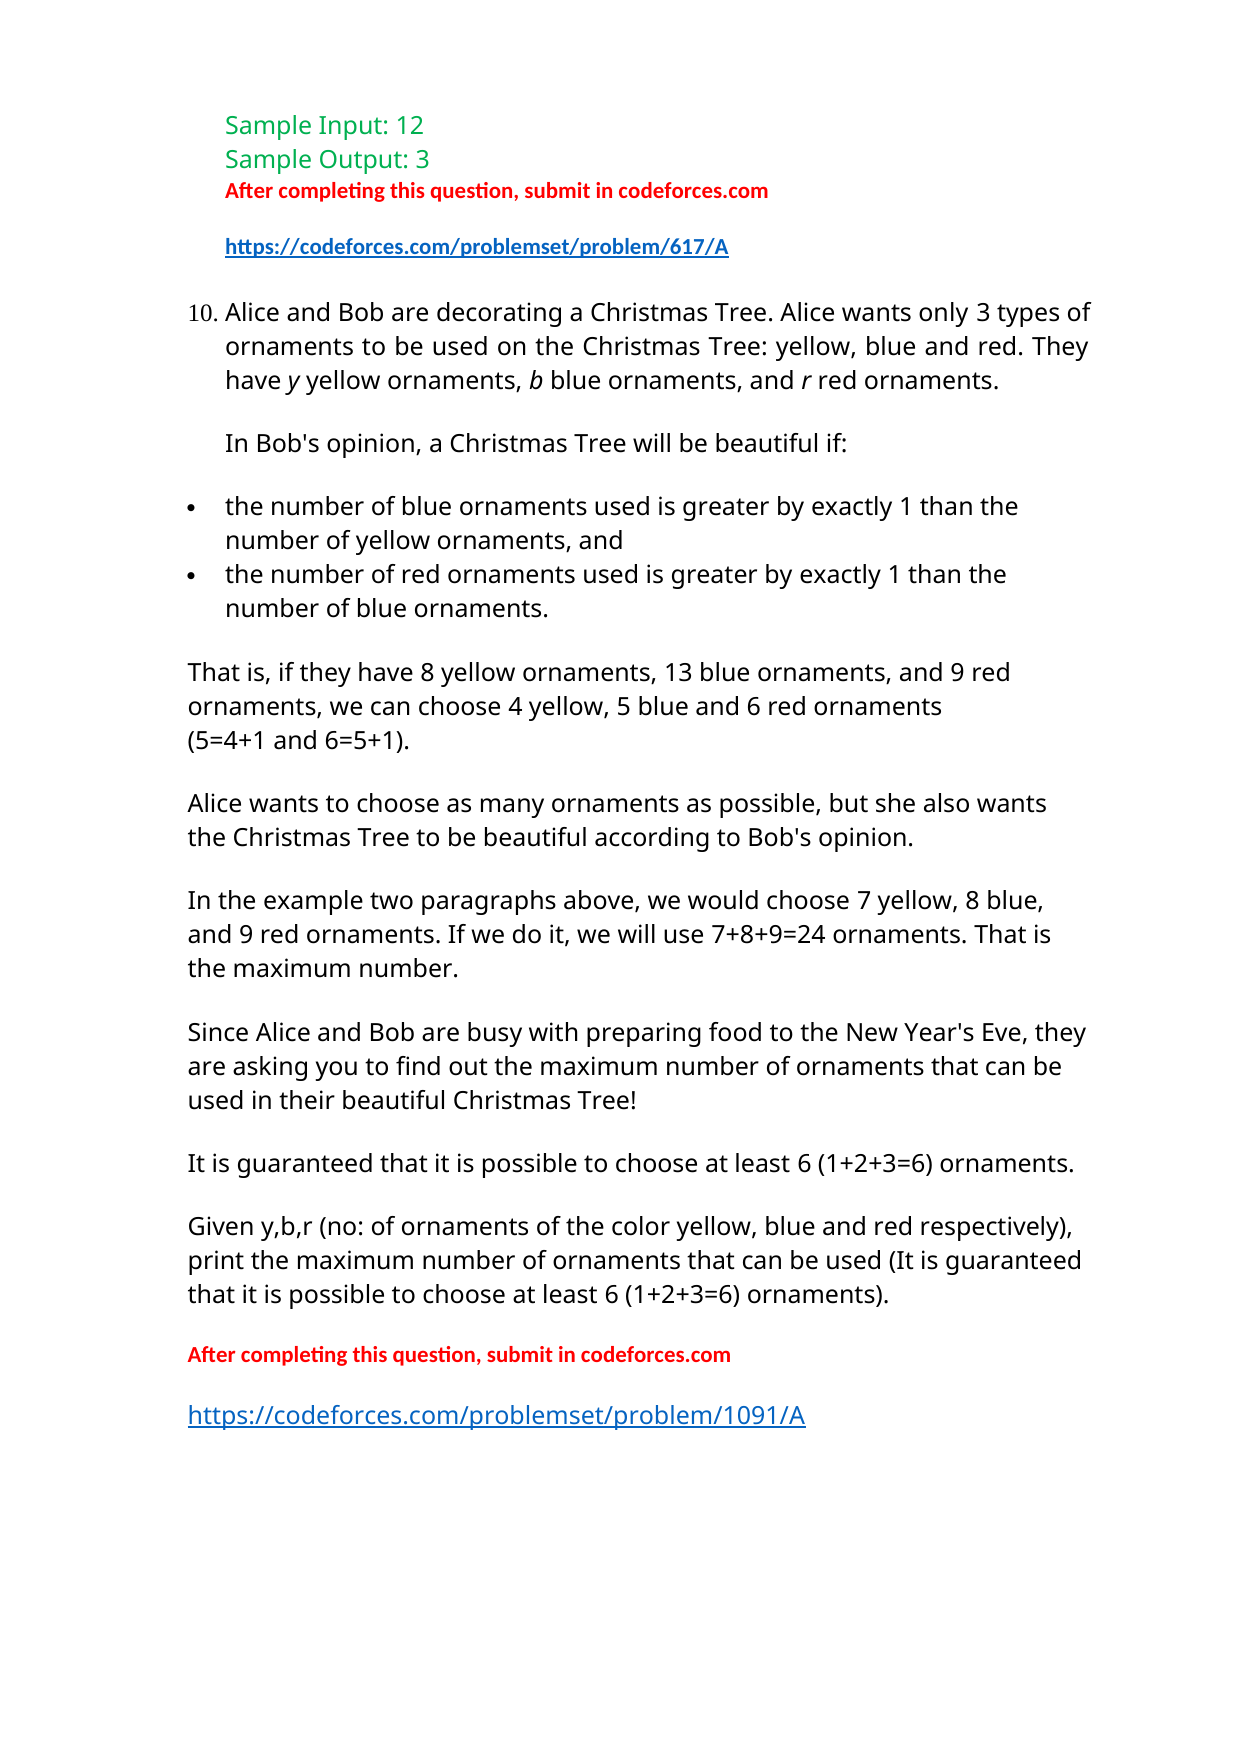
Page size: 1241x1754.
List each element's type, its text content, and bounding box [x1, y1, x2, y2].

text Given y,b,r (no: of ornaments of the color yellow, blue and red respectively), print the maximum number of ornaments that can be used (It is guaranteed that it is possible to choose at least 6 (1+2+3=6) ornaments). [187, 1209, 1090, 1311]
list Alice and Bob are decorating a Christmas Tree. Alice wants only 3 types of ornaments to be used on the Christmas Tree: yellow, blue and red. They have y yellow ornaments, b blue ornaments, and r red ornaments. [187, 294, 1090, 396]
text https://codeforces.com/problemset/problem/1091/A [187, 1397, 1090, 1431]
list After completing this question, submit in codeforces.com [225, 176, 1090, 204]
list Sample Output: 3 [225, 142, 1090, 176]
list the number of red ornaments used is greater by exactly 1 than the number of blue ornaments. [187, 557, 1090, 625]
text Alice wants to choose as many ornaments as possible, but she also wants the Christmas Tree to be beautiful according to Bob's opinion. [187, 786, 1090, 854]
text Since Alice and Bob are busy with preparing food to the New Year's Eve, they are asking you to find out the maximum number of ornaments that can be used in their beautiful Christmas Tree! [187, 1014, 1090, 1116]
text In Bob's opinion, a Christmas Tree will be beautiful if: [150, 426, 1090, 459]
list Sample Input: 12 [225, 108, 1090, 142]
text It is guaranteed that it is possible to choose at least 6 (1+2+3=6) ornaments. [187, 1146, 1090, 1179]
text After completing this question, submit in codeforces.com [187, 1340, 1090, 1368]
list https://codeforces.com/problemset/problem/617/A [225, 232, 1090, 260]
list the number of blue ornaments used is greater by exactly 1 than the number of yellow ornaments, and [187, 489, 1090, 557]
text That is, if they have 8 yellow ornaments, 13 blue ornaments, and 9 red ornaments, we can choose 4 yellow, 5 blue and 6 red ornaments (5=4+1 and 6=5+1). [187, 654, 1090, 756]
text In the example two paragraphs above, we would choose 7 yellow, 8 blue, and 9 red ornaments. If we do it, we will use 7+8+9=24 ornaments. That is the maximum number. [187, 883, 1090, 985]
